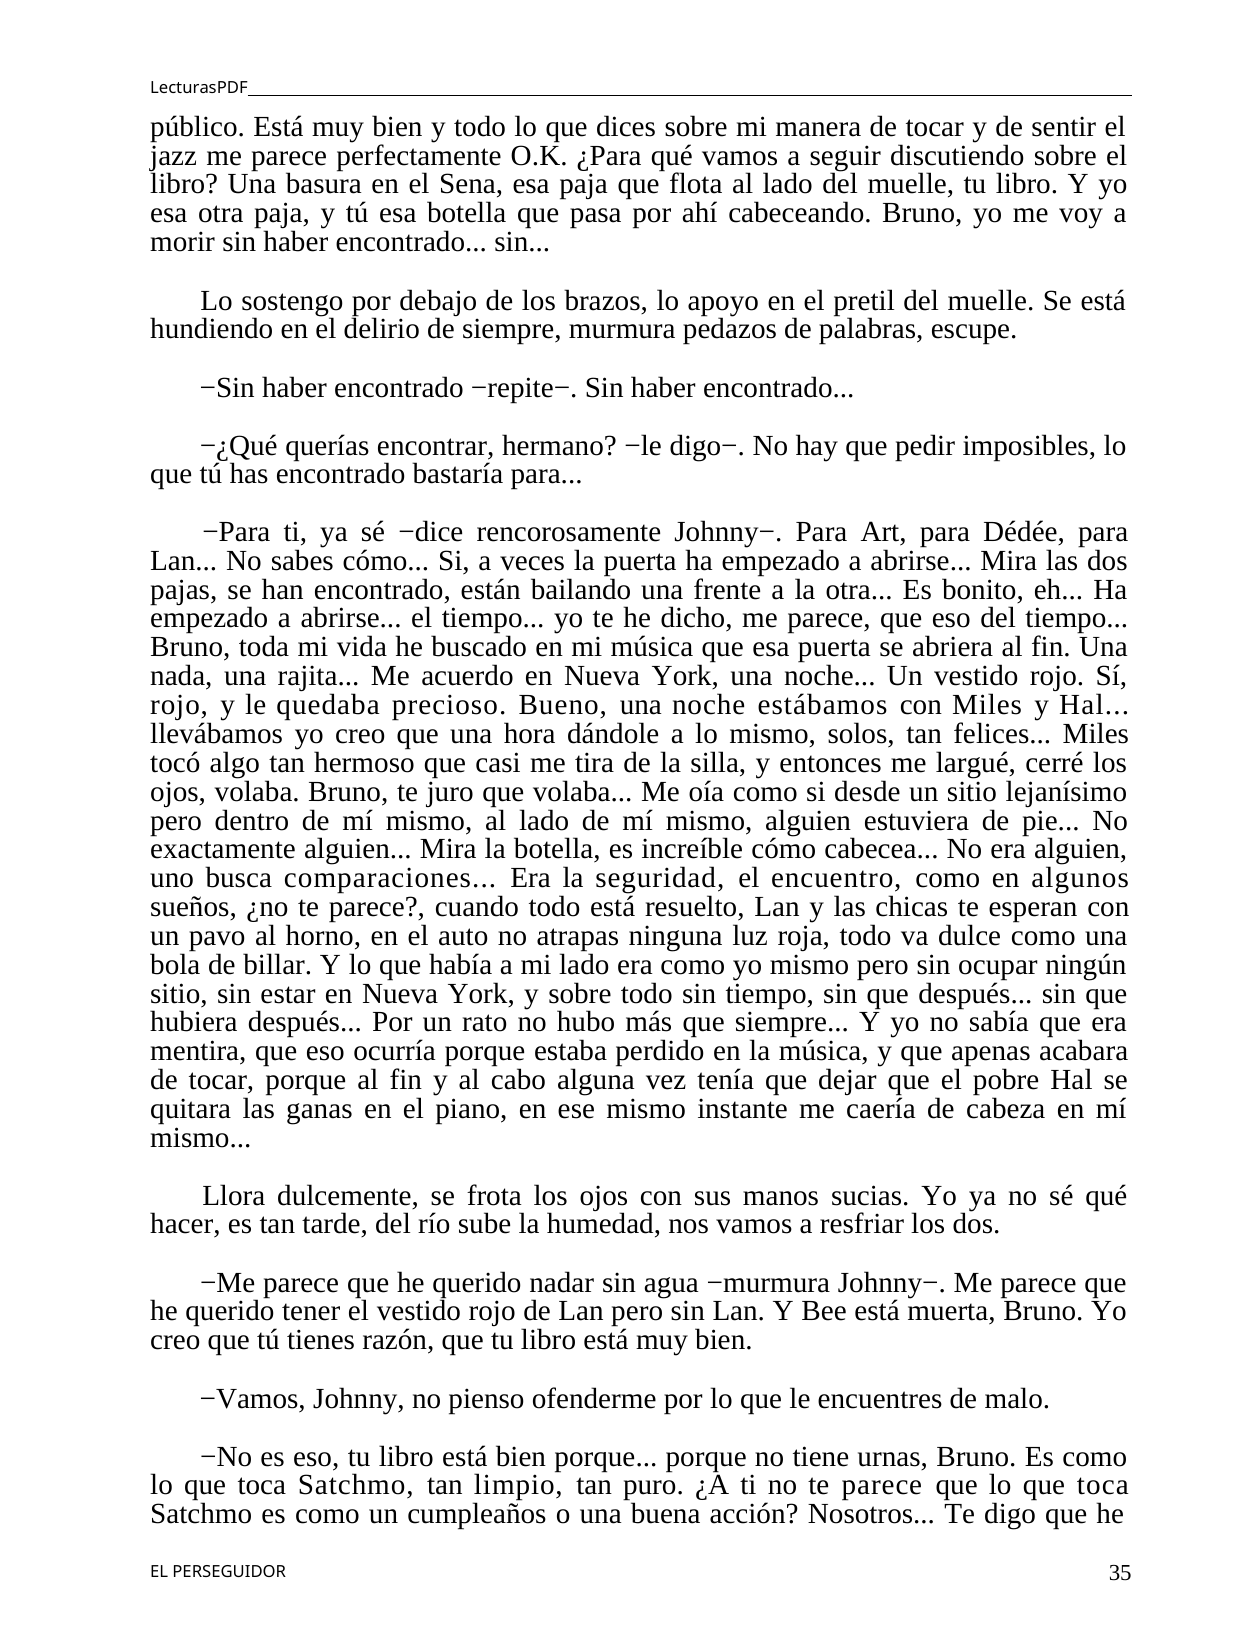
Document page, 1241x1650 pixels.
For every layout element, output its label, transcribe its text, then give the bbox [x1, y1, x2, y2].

text −Me parece que he querido nadar sin agua −murmura Johnny−. Me parece que he querido tener el vestido rojo de Lan pero sin Lan. Y Bee está muerta, Bruno. Yo creo que tú tienes razón, que tu libro está muy bien. [150, 1269, 1128, 1356]
text −Para ti, ya sé −dice rencorosamente Johnny−. Para Art, para Dédée, para Lan... No sabes cómo... Si, a veces la puerta ha empezado a abrirse... Mira las dos pajas, se han encontrado, están bailando una frente a la otra... Es bonito, eh... Ha empezado a abrirse... el tiempo... yo te he dicho, me parece, que eso del tiempo... Bruno, toda mi vida he buscado en mi música que esa puerta se abriera al fin. Una nada, una rajita... Me acuerdo en Nueva York, una noche... Un vestido rojo. Sí, rojo, y le quedaba precioso. Bueno, una noche estábamos con Miles y Hal... llevábamos yo creo que una hora dándole a lo mismo, solos, tan felices... Miles tocó algo tan hermoso que casi me tira de la silla, y entonces me largué, cerré los ojos, volaba. Bruno, te juro que volaba... Me oía como si desde un sitio lejanísimo pero dentro de mí mismo, al lado de mí mismo, alguien estuviera de pie... No exactamente alguien... Mira la botella, es increíble cómo cabecea... No era alguien, uno busca comparaciones... Era la seguridad, el encuentro, como en algunos sueños, ¿no te parece?, cuando todo está resuelto, Lan y las chicas te esperan con un pavo al horno, en el auto no atrapas ninguna luz roja, todo va dulce como una bola de billar. Y lo que había a mi lado era como yo mismo pero sin ocupar ningún sitio, sin estar en Nueva York, y sobre todo sin tiempo, sin que después... sin que hubiera después... Por un rato no hubo más que siempre... Y yo no sabía que era mentira, que eso ocurría porque estaba perdido en la música, y que apenas acabara de tocar, porque al fin y al cabo alguna vez tenía que dejar que el pobre Hal se quitara las ganas en el piano, en ese mismo instante me caería de cabeza en mí mismo... [150, 519, 1129, 1153]
text −Vamos, Johnny, no pienso ofenderme por lo que le encuentres de malo. [199, 1381, 1142, 1415]
text Llora dulcemente, se frota los ojos con sus manos sucias. Yo ya no sé qué hacer, es tan tarde, del río sube la humedad, nos vamos a resfriar los dos. [150, 1182, 1129, 1240]
text público. Está muy bien y todo lo que dices sobre mi manera de tocar y de sentir el jazz me parece perfectamente O.K. ¿Para qué vamos a seguir discutiendo sobre el libro? Una basura en el Sena, esa paja que flota al lado del muelle, tu libro. Y yo esa otra paja, y tú esa botella que pasa por ahí cabeceando. Bruno, yo me voy a morir sin haber encontrado... sin... [150, 114, 1128, 258]
text Lo sostengo por debajo de los brazos, lo apoyo en el pretil del muelle. Se está hundiendo en el delirio de siempre, murmura pedazos de palabras, escupe. [150, 287, 1128, 344]
text −No es eso, tu libro está bien porque... porque no tiene urnas, Bruno. Es como lo que toca Satchmo, tan limpio, tan puro. ¿A ti no te parece que lo que toca Satchmo es como un cumpleaños o una buena acción? Nosotros... Te digo que he [150, 1443, 1129, 1530]
text −Sin haber encontrado −repite−. Sin haber encontrado... [199, 370, 1142, 404]
text −¿Qué querías encontrar, hermano? −le digo−. No hay que pedir imposibles, lo que tú has encontrado bastaría para... [150, 432, 1128, 490]
